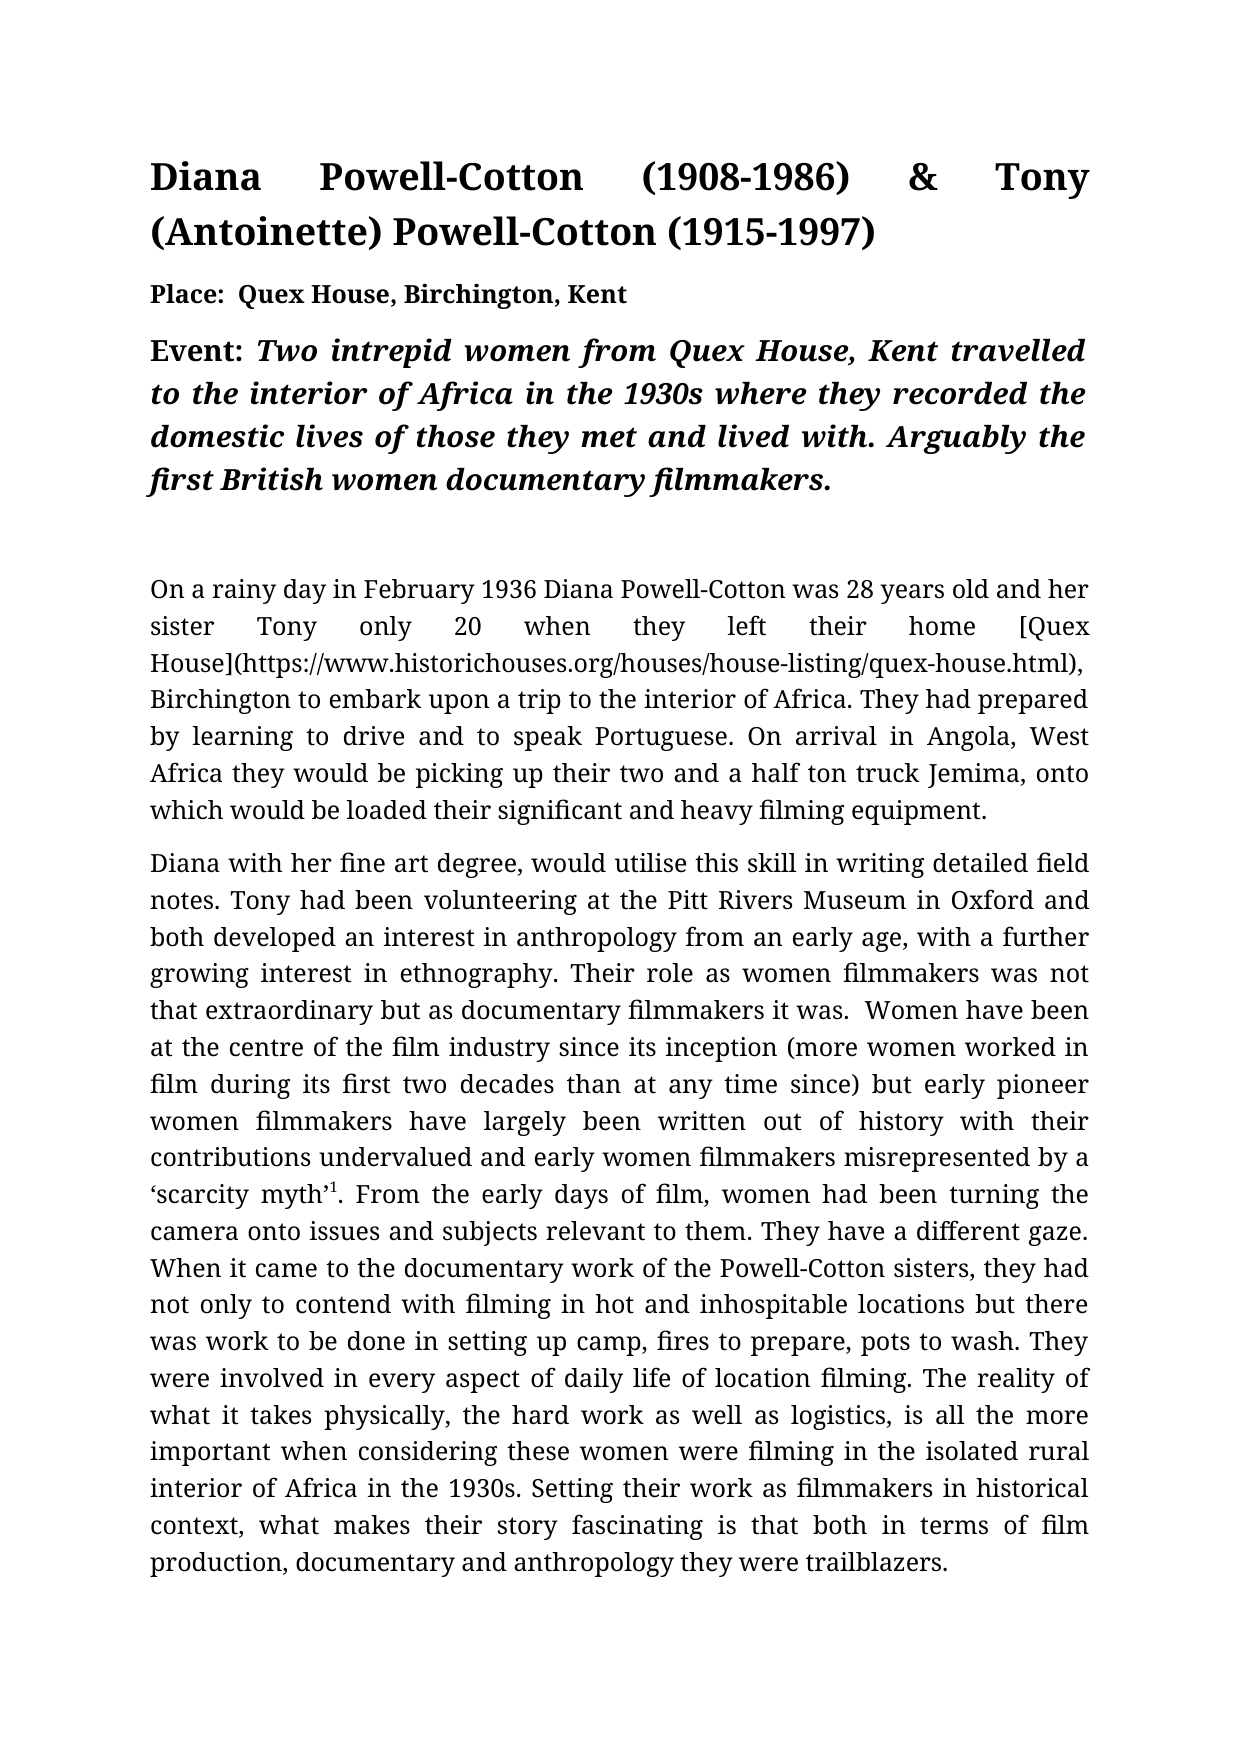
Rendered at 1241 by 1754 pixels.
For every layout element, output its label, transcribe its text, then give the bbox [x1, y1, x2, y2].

text On a rainy day in February 1936 Diana Powell-Cotton was 28 years old and her sister Tony only 20 when they left their home [Quex House](https://www.historichouses.org/houses/house-listing/quex-house.html), Birchington to embark upon a trip to the interior of Africa. They had prepared by learning to drive and to speak Portuguese. On arrival in Angola, West Africa they would be picking up their two and a half ton truck Jemima, onto which would be loaded their significant and heavy filming equipment. [150, 572, 1090, 826]
text Place: Quex House, Birchington, Kent [150, 277, 1090, 311]
text Event: Two intrepid women from Quex House, Kent travelled to the interior of Africa in the 1930s where they recorded the domestic lives of those they met and lived with. Arguably the first British women documentary filmmakers. [150, 330, 1090, 498]
text Diana Powell-Cotton (1908-1986) & Tony (Antoinette) Powell-Cotton (1915-1997) [150, 150, 1090, 256]
text Diana with her fine art degree, would utilise this skill in writing detailed field notes. Tony had been volunteering at the Pitt Rivers Museum in Oxford and both developed an interest in anthropology from an early age, with a further growing interest in ethnography. Their role as women filmmakers was not that extraordinary but as documentary filmmakers it was. Women have been at the centre of the film industry since its inception (more women worked in film during its first two decades than at any time since) but early pioneer women filmmakers have largely been written out of history with their contributions undervalued and early women filmmakers misrepresented by a ‘scarcity myth’. From the early days of film, women had been turning the camera onto issues and subjects relevant to them. They have a different gaze. When it came to the documentary work of the Powell-Cotton sisters, they had not only to contend with filming in hot and inhospitable locations but there was work to be done in setting up camp, fires to prepare, pots to wash. They were involved in every aspect of daily life of location filming. The reality of what it takes physically, the hard work as well as logistics, is all the more important when considering these women were filming in the isolated rural interior of Africa in the 1930s. Setting their work as filmmakers in historical context, what makes their story fascinating is that both in terms of film production, documentary and anthropology they were trailblazers. [150, 846, 1090, 1578]
